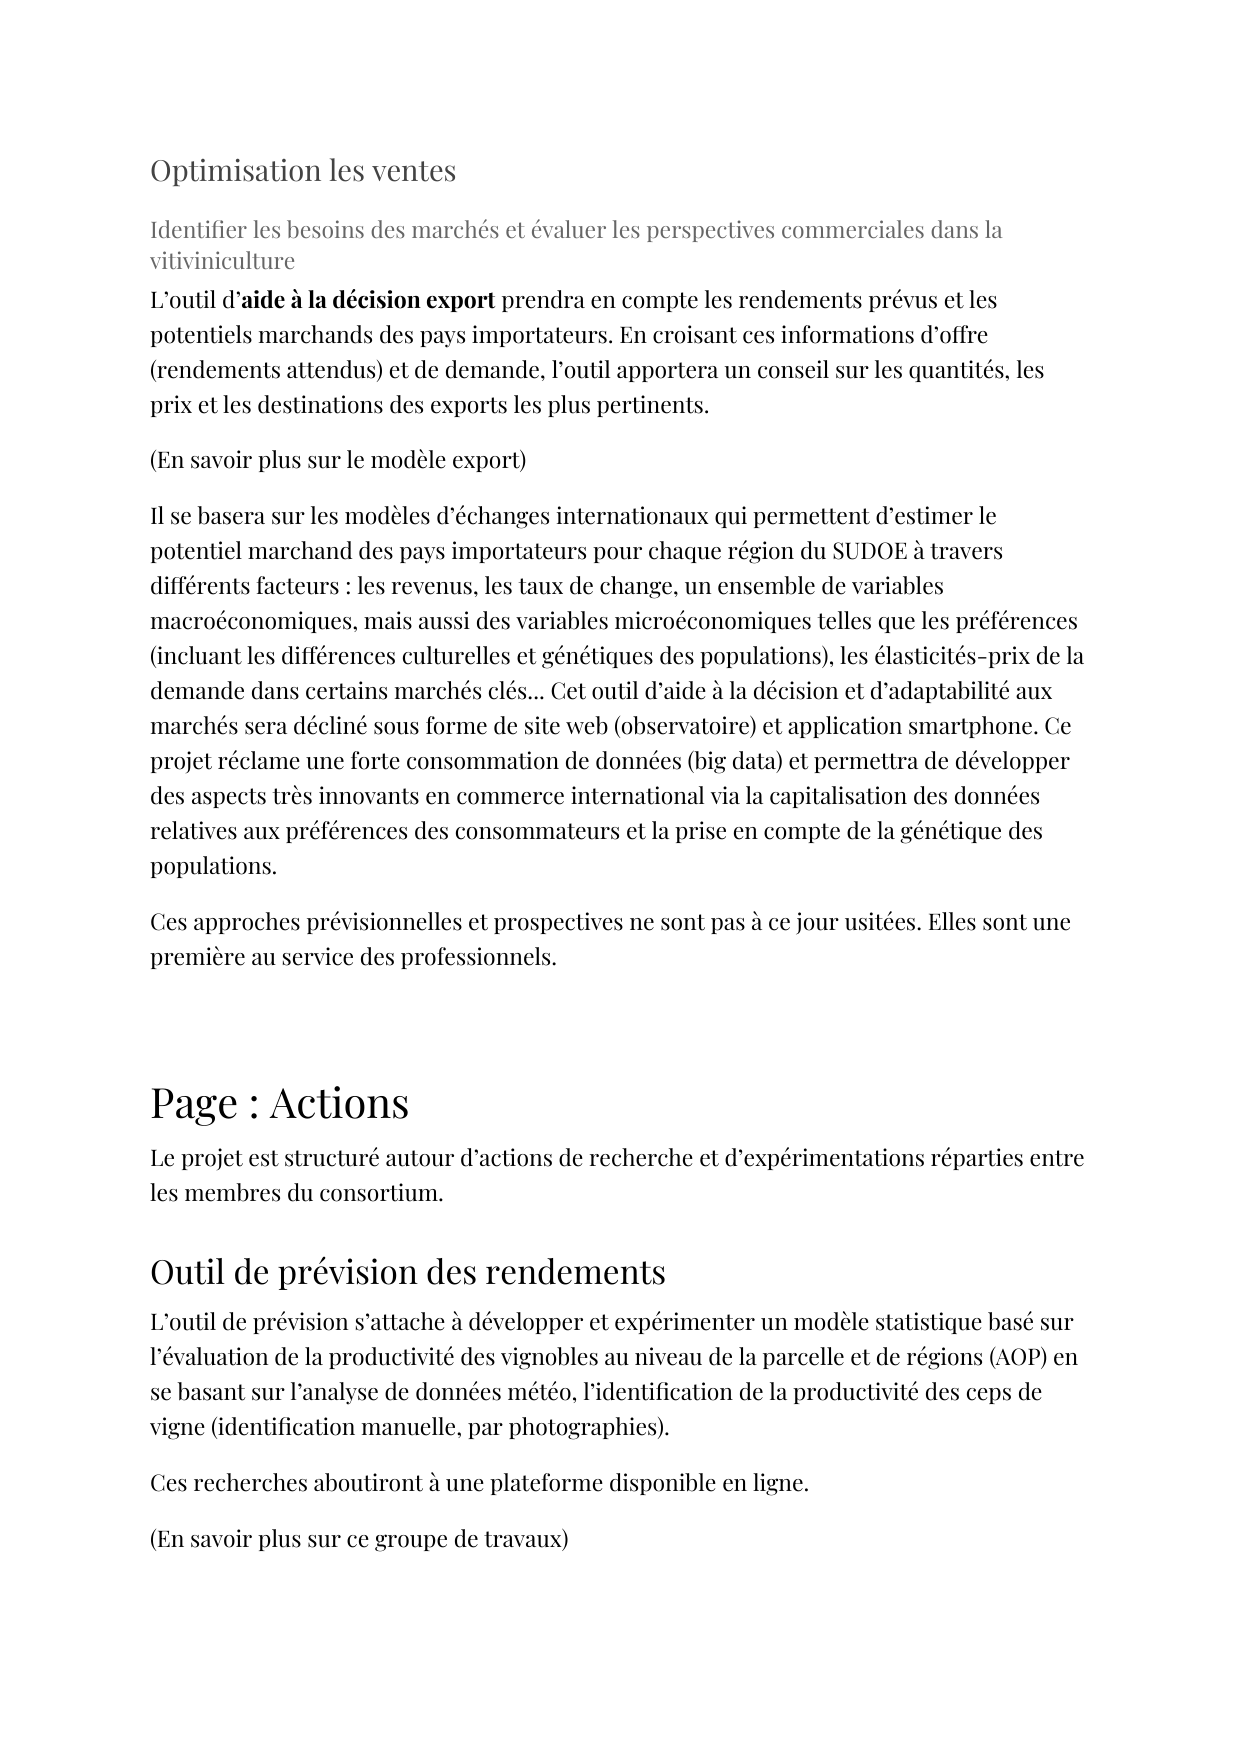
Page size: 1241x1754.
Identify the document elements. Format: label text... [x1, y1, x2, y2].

subtitle Optimisation les ventes [150, 150, 1090, 189]
subtitle Outil de prévision des rendements [150, 1249, 1090, 1293]
text L’outil de prévision s’attache à développer et expérimenter un modèle statistique basé sur l’évaluation de la productivité des vignobles au niveau de la parcelle et de régions (AOP) en se basant sur l’analyse de données météo, l’identification de la productivité des ceps de vigne (identification manuelle, par photographies). [150, 1306, 1090, 1441]
text Ces recherches aboutiront à une plateforme disponible en ligne. [150, 1467, 1090, 1497]
text (En savoir plus sur ce groupe de travaux) [150, 1522, 1090, 1553]
subtitle Page : Actions [150, 1073, 1090, 1129]
text L’outil d’aide à la décision export prendra en compte les rendements prévus et les potentiels marchands des pays importateurs. En croisant ces informations d’offre (rendements attendus) et de demande, l’outil apportera un conseil sur les quantités, les prix et les destinations des exports les plus pertinents. [150, 283, 1090, 419]
text Il se basera sur les modèles d’échanges internationaux qui permettent d’estimer le potentiel marchand des pays importateurs pour chaque région du SUDOE à travers différents facteurs : les revenus, les taux de change, un ensemble de variables macroéconomiques, mais aussi des variables microéconomiques telles que les préférences (incluant les différences culturelles et génétiques des populations), les élasticités-prix de la demande dans certains marchés clés... Cet outil d’aide à la décision et d’adaptabilité aux marchés sera décliné sous forme de site web (observatoire) et application smartphone. Ce projet réclame une forte consommation de données (big data) et permettra de développer des aspects très innovants en commerce international via la capitalisation des données relatives aux préférences des consommateurs et la prise en compte de la génétique des populations. [150, 500, 1090, 880]
text Le projet est structuré autour d’actions de recherche et d’expérimentations réparties entre les membres du consortium. [150, 1141, 1090, 1207]
subtitle Identifier les besoins des marchés et évaluer les perspectives commerciales dans la vitiviniculture [150, 214, 1090, 275]
text Ces approches prévisionnelles et prospectives ne sont pas à ce jour usitées. Elles sont une première au service des professionnels. [150, 906, 1090, 971]
text (En savoir plus sur le modèle export) [150, 444, 1090, 474]
